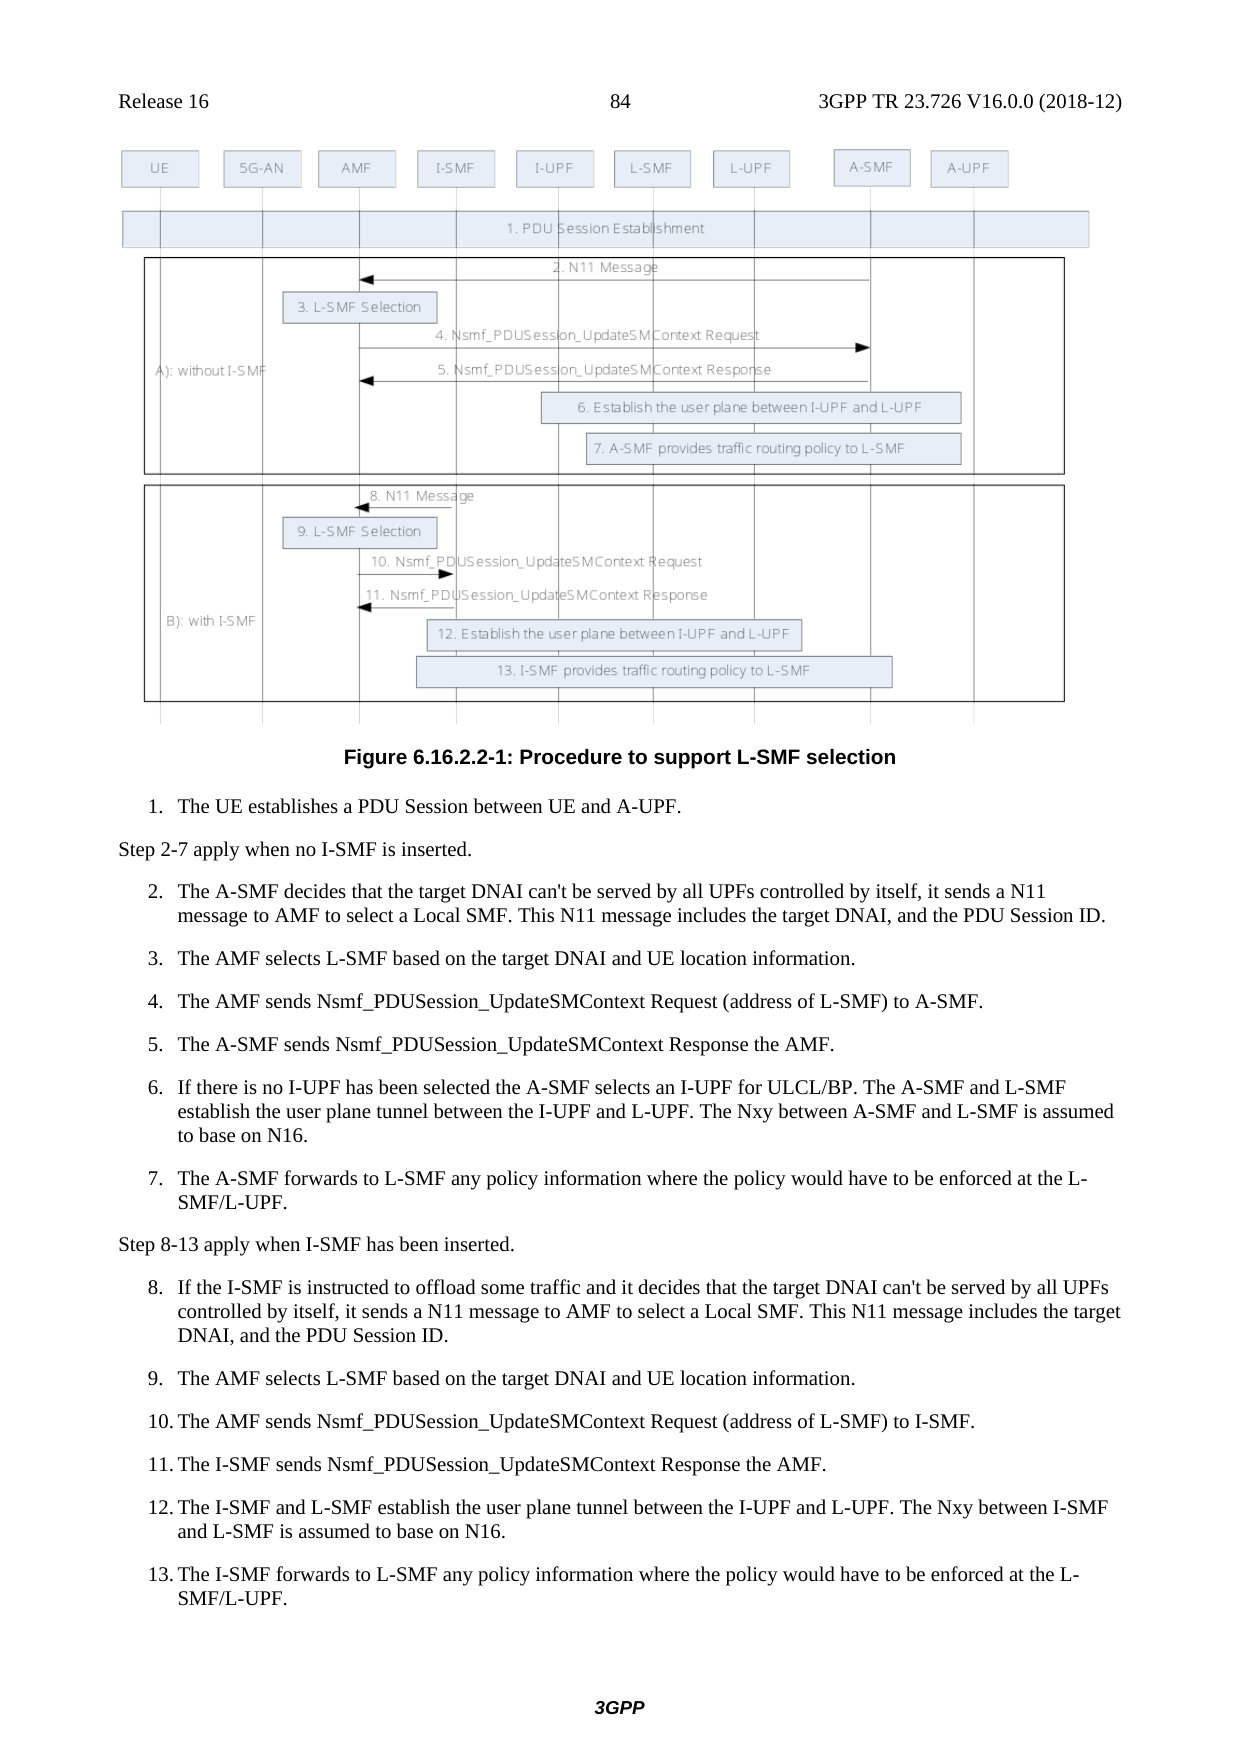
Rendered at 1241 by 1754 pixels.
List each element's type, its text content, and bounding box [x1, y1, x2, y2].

text 12. The I-SMF and L-SMF establish the user plane tunnel between the I-UPF and L-UPF. The Nxy between I-SMF and L-SMF is assumed to base on N16. [148, 1494, 1122, 1543]
text Figure 6.16.2.2-1: Procedure to support L-SMF selection [118, 745, 1122, 769]
text 6. If there is no I-UPF has been selected the A-SMF selects an I-UPF for ULCL/BP. The A-SMF and L-SMF establish the user plane tunnel between the I-UPF and L-UPF. The Nxy between A-SMF and L-SMF is assumed to base on N16. [148, 1074, 1122, 1147]
text 7. The A-SMF forwards to L-SMF any policy information where the policy would have to be enforced at the L-SMF/L-UPF. [148, 1166, 1122, 1214]
text Step 8-13 apply when I-SMF has been inserted. [118, 1232, 1122, 1256]
text 2. The A-SMF decides that the target DNAI can't be served by all UPFs controlled by itself, it sends a N11 message to AMF to select a Local SMF. This N11 message includes the target DNAI, and the PDU Session ID. [148, 879, 1122, 927]
text 10. The AMF sends Nsmf_PDUSession_UpdateSMContext Request (address of L-SMF) to I-SMF. [148, 1409, 1122, 1433]
text 5. The A-SMF sends Nsmf_PDUSession_UpdateSMContext Response the AMF. [148, 1032, 1122, 1056]
text 1. The UE establishes a PDU Session between UE and A-UPF. [148, 794, 1122, 818]
text 11. The I-SMF sends Nsmf_PDUSession_UpdateSMContext Response the AMF. [148, 1452, 1122, 1476]
text 4. The AMF sends Nsmf_PDUSession_UpdateSMContext Request (address of L-SMF) to A-SMF. [148, 989, 1122, 1013]
text Step 2-7 apply when no I-SMF is inserted. [118, 836, 1122, 861]
text 9. The AMF selects L-SMF based on the target DNAI and UE location information. [148, 1366, 1122, 1390]
text 3. The AMF selects L-SMF based on the target DNAI and UE location information. [148, 946, 1122, 970]
text 13. The I-SMF forwards to L-SMF any policy information where the policy would have to be enforced at the L-SMF/L-UPF. [148, 1561, 1122, 1609]
text 8. If the I-SMF is instructed to offload some traffic and it decides that the target DNAI can't be served by all UPFs controlled by itself, it sends a N11 message to AMF to select a Local SMF. This N11 message includes the target DNAI, and the PDU Session ID. [148, 1275, 1122, 1347]
